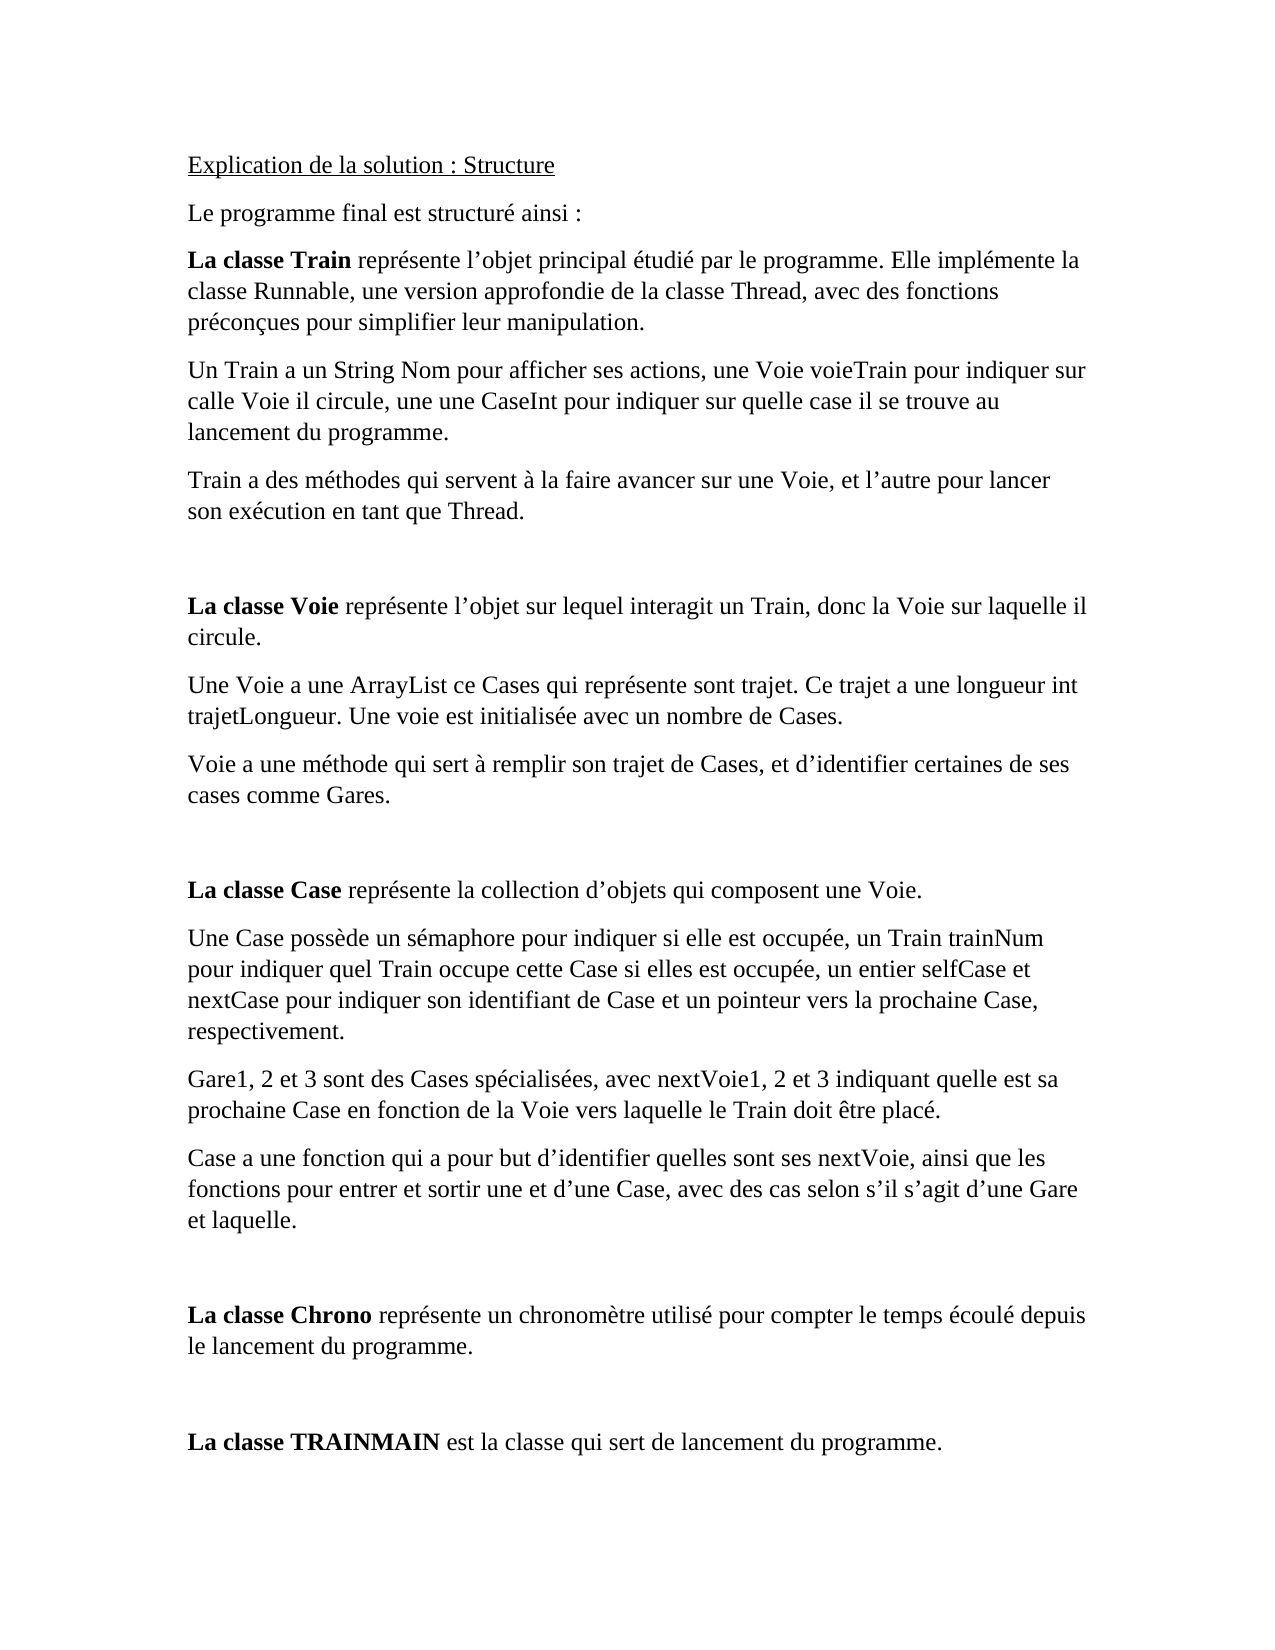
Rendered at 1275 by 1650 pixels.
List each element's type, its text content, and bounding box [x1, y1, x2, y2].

text Gare1, 2 et 3 sont des Cases spécialisées, avec nextVoie1, 2 et 3 indiquant quelle est sa prochaine Case en fonction de la Voie vers laquelle le Train doit être placé. [187, 1064, 1087, 1124]
text Explication de la solution : Structure [187, 150, 1087, 179]
text Le programme final est structuré ainsi : [187, 198, 1087, 226]
text Case a une fonction qui a pour but d’identifier quelles sont ses nextVoie, ainsi que les fonctions pour entrer et sortir une et d’une Case, avec des cas selon s’il s’agit d’une Gare et laquelle. [187, 1143, 1087, 1233]
text Une Voie a une ArrayList ce Cases qui représente sont trajet. Ce trajet a une longueur int trajetLongueur. Une voie est initialisée avec un nombre de Cases. [187, 670, 1087, 730]
text Train a des méthodes qui servent à la faire avancer sur une Voie, et l’autre pour lancer son exécution en tant que Thread. [187, 465, 1087, 525]
text Voie a une méthode qui sert à remplir son trajet de Cases, et d’identifier certaines de ses cases comme Gares. [187, 749, 1087, 809]
text Un Train a un String Nom pour afficher ses actions, une Voie voieTrain pour indiquer sur calle Voie il circule, une une CaseInt pour indiquer sur quelle case il se trouve au lancement du programme. [187, 355, 1087, 446]
text La classe Train représente l’objet principal étudié par le programme. Elle implémente la classe Runnable, une version approfondie de la classe Thread, avec des fonctions préconçues pour simplifier leur manipulation. [187, 245, 1087, 336]
text La classe Case représente la collection d’objets qui composent une Voie. [187, 875, 1087, 904]
text La classe Chrono représente un chronomètre utilisé pour compter le temps écoulé depuis le lancement du programme. [187, 1300, 1087, 1360]
text La classe Voie représente l’objet sur lequel interagit un Train, donc la Voie sur laquelle il circule. [187, 591, 1087, 651]
text Une Case possède un sémaphore pour indiquer si elle est occupée, un Train trainNum pour indiquer quel Train occupe cette Case si elles est occupée, un entier selfCase et nextCase pour indiquer son identifiant de Case et un pointeur vers la prochaine Case, respectivement. [187, 923, 1087, 1045]
text La classe TRAINMAIN est la classe qui sert de lancement du programme. [187, 1427, 1087, 1455]
